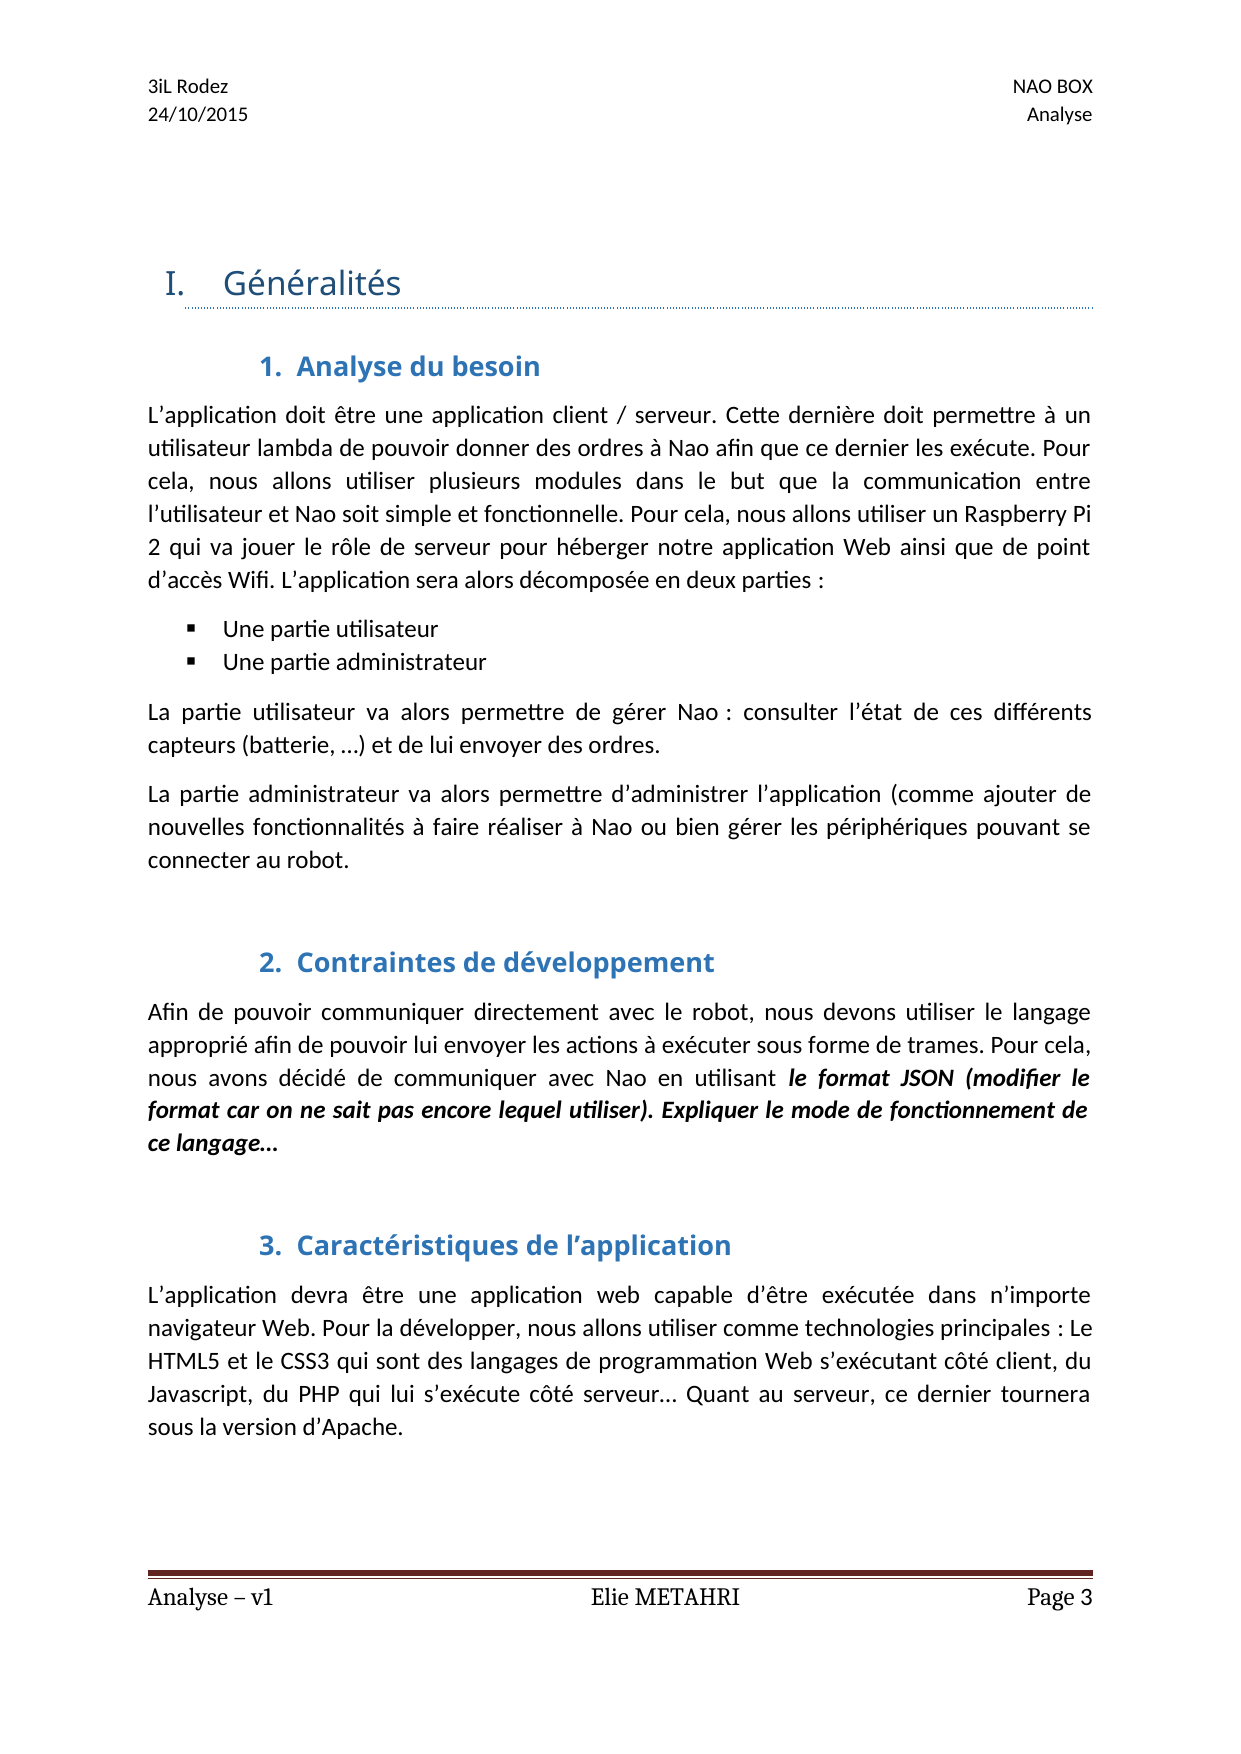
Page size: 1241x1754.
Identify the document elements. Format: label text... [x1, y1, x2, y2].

text L’application devra être une application web capable d’être exécutée dans n’importe navigateur Web. Pour la développer, nous allons utiliser comme technologies principales : Le HTML5 et le CSS3 qui sont des langages de programmation Web s’exécutant côté client, du Javascript, du PHP qui lui s’exécute côté serveur… Quant au serveur, ce dernier tournera sous la version d’Apache. [148, 1279, 1093, 1441]
text L’application doit être une application client / serveur. Cette dernière doit permettre à un utilisateur lambda de pouvoir donner des ordres à Nao afin que ce dernier les exécute. Pour cela, nous allons utiliser plusieurs modules dans le but que la communication entre l’utilisateur et Nao soit simple et fonctionnelle. Pour cela, nous allons utiliser un Raspberry Pi 2 qui va jouer le rôle de serveur pour héberger notre application Web ainsi que de point d’accès Wifi. L’application sera alors décomposée en deux parties : [148, 399, 1093, 594]
subtitle Caractéristiques de l’application [259, 1227, 1093, 1263]
subtitle Contraintes de développement [259, 943, 1093, 980]
text La partie administrateur va alors permettre d’administrer l’application (comme ajouter de nouvelles fonctionnalités à faire réaliser à Nao ou bien gérer les périphériques pouvant se connecter au robot. [148, 778, 1093, 875]
subtitle Analyse du besoin [259, 347, 1093, 384]
list Une partie utilisateur [185, 613, 1093, 644]
text La partie utilisateur va alors permettre de gérer Nao : consulter l’état de ces différents capteurs (batterie, …) et de lui envoyer des ordres. [148, 696, 1093, 759]
subtitle Généralités [185, 260, 1093, 309]
text Afin de pouvoir communiquer directement avec le robot, nous devons utiliser le langage approprié afin de pouvoir lui envoyer les actions à exécuter sous forme de trames. Pour cela, nous avons décidé de communiquer avec Nao en utilisant le format JSON (modifier le format car on ne sait pas encore lequel utiliser). Expliquer le mode de fonctionnement de ce langage… [148, 996, 1093, 1158]
list Une partie administrateur [185, 646, 1093, 677]
